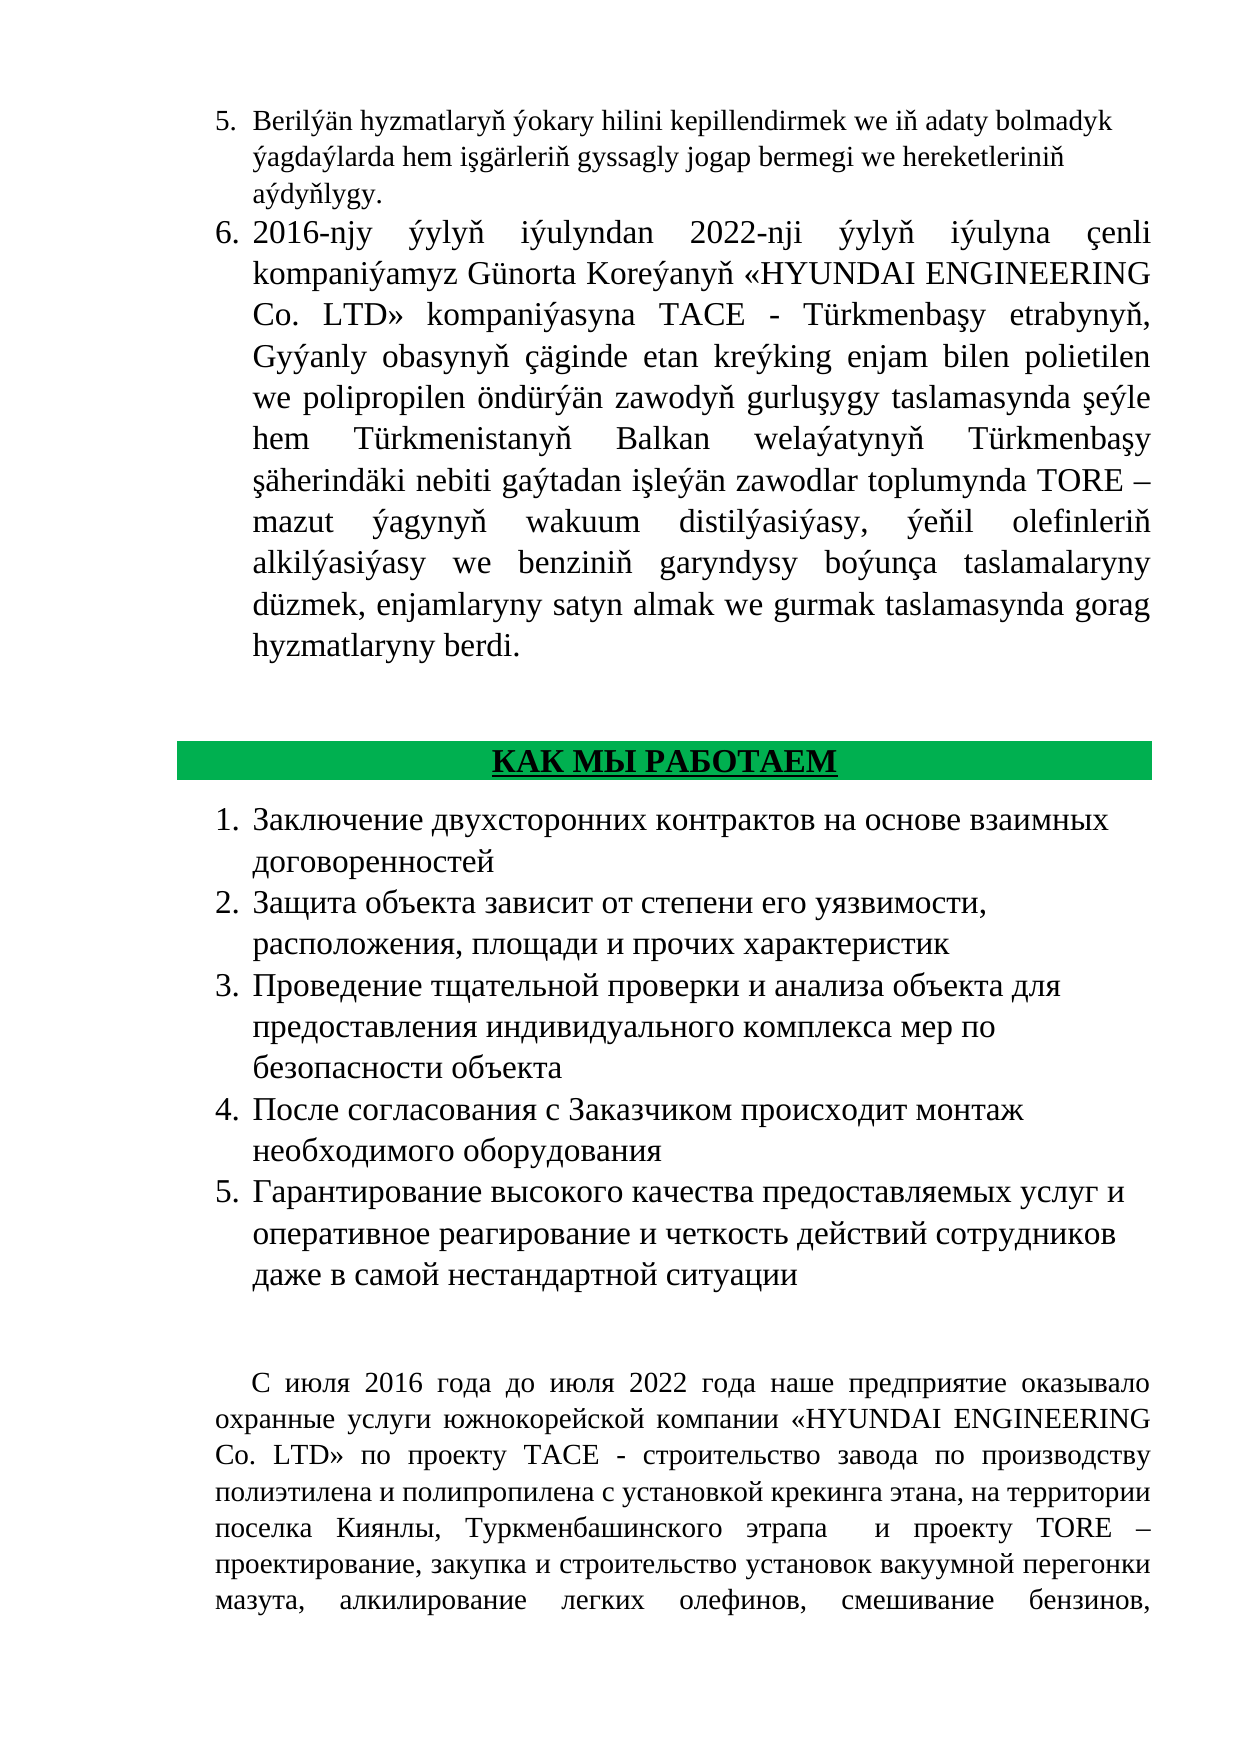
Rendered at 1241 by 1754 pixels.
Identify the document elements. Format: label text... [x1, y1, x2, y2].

list Защита объекта зависит от степени его уязвимости, расположения, площади и прочих характеристик [215, 882, 1152, 962]
text КАК МЫ РАБОТАЕМ [177, 741, 1152, 780]
list Заключение двухсторонних контрактов на основе взаимных договоренностей [215, 799, 1152, 879]
list После согласования с Заказчиком происходит монтаж необходимого оборудования [215, 1089, 1152, 1169]
list Проведение тщательной проверки и анализа объекта для предоставления индивидуального комплекса мер по безопасности объекта [215, 965, 1152, 1086]
list Berilýän hyzmatlaryň ýokary hilini kepillendirmek we iň adaty bolmadyk ýagdaýlarda hem işgärleriň gyssagly jogap bermegi we hereketleriniň aýdyňlygy. [215, 103, 1152, 209]
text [215, 1365, 1152, 1616]
list Гарантирование высокого качества предоставляемых услуг и оперативное реагирование и четкость действий сотрудников даже в самой нестандартной ситуации [215, 1172, 1152, 1293]
list 2016-njy ýylyň iýulyndan 2022-nji ýylyň iýulyna çenli kompaniýamyz Günorta Koreýanyň «HYUNDAI ENGINEERING Co. LTD» kompaniýasyna TACE - Türkmenbaşy etrabynyň, Gyýanly obasynyň çäginde etan kreýking enjam bilen polietilen we polipropilen öndürýän zawodyň gurluşygy taslamasynda şeýle hem Türkmenistanyň Balkan welaýatynyň Türkmenbaşy şäherindäki nebiti gaýtadan işleýän zawodlar toplumynda TORE – mazut ýagynyň wakuum distilýasiýasy, ýeňil olefinleriň alkilýasiýasy we benziniň garyndysy boýunça taslamalaryny düzmek, enjamlaryny satyn almak we gurmak taslamasynda gorag hyzmatlaryny berdi. [215, 212, 1152, 664]
